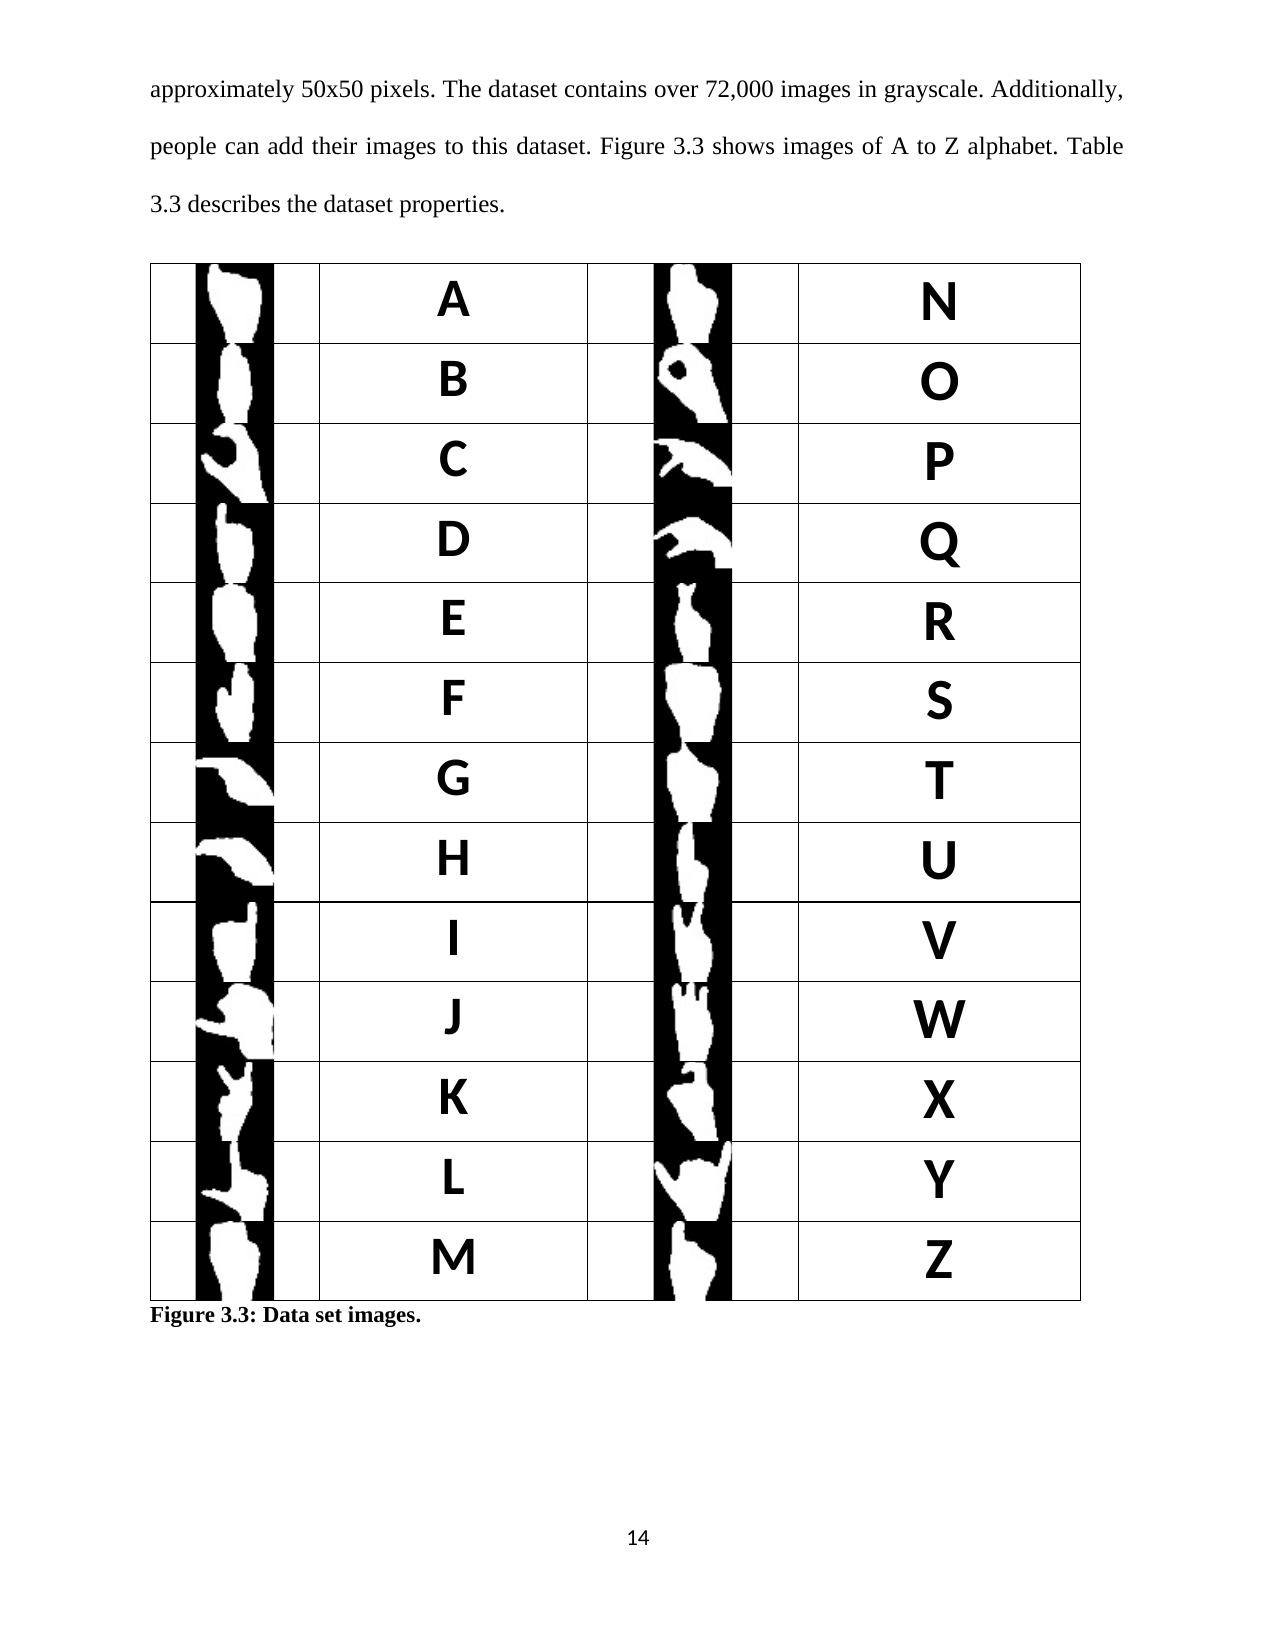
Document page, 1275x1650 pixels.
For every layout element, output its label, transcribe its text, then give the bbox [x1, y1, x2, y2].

table_cell [588, 424, 653, 502]
table_cell [151, 504, 195, 582]
table_cell P [799, 424, 1080, 502]
table_cell [275, 504, 319, 582]
table_cell [733, 424, 798, 502]
table_header [733, 264, 798, 343]
text Figure 3.3: Data set images. [150, 1301, 1125, 1328]
table_cell [733, 583, 798, 662]
picture [195, 264, 275, 662]
table_cell [588, 583, 653, 662]
table_cell [733, 504, 798, 582]
table_header N [799, 264, 1080, 343]
table_cell [588, 982, 653, 1061]
table_cell [588, 1222, 653, 1300]
table_cell [733, 344, 798, 423]
table_cell [151, 903, 195, 981]
table_cell [151, 1222, 195, 1300]
table_cell [588, 903, 653, 981]
table_cell [588, 663, 653, 742]
table_cell [275, 424, 319, 502]
table_cell [151, 424, 195, 502]
table_header A [320, 264, 587, 343]
table_cell [588, 743, 653, 822]
table_cell K [320, 1062, 587, 1141]
table_cell B [320, 344, 587, 423]
table_cell [151, 1062, 195, 1141]
table_cell G [320, 743, 587, 822]
table_header [151, 264, 195, 343]
table_cell [733, 1142, 798, 1221]
table_cell J [320, 982, 587, 1061]
table_cell [151, 663, 195, 742]
table_cell [733, 1062, 798, 1141]
table_cell [151, 743, 195, 822]
table_cell Y [799, 1142, 1080, 1221]
table_cell D [320, 504, 587, 582]
table_cell W [799, 982, 1080, 1061]
table_cell [588, 1142, 653, 1221]
table_cell [151, 1142, 195, 1221]
table_header [275, 264, 319, 343]
table_cell [275, 663, 319, 742]
table_cell [733, 743, 798, 822]
table_cell M [320, 1222, 587, 1300]
table_cell [151, 823, 195, 901]
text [150, 74, 1125, 218]
table_cell [588, 823, 653, 901]
table_cell U [799, 823, 1080, 901]
table_cell [275, 344, 319, 423]
table_cell [275, 1062, 319, 1141]
table_cell [588, 504, 653, 582]
table_header [588, 264, 653, 343]
table_cell [733, 823, 798, 901]
table_cell [733, 982, 798, 1061]
table_cell [275, 1222, 319, 1300]
table_cell [275, 743, 319, 822]
table_cell [275, 982, 319, 1061]
table_cell Q [799, 504, 1080, 582]
table_cell S [799, 663, 1080, 742]
table_cell R [799, 583, 1080, 662]
table_cell [588, 1062, 653, 1141]
table_cell [733, 663, 798, 742]
table_cell Z [799, 1222, 1080, 1300]
picture [195, 663, 275, 1061]
table_cell E [320, 583, 587, 662]
table_cell T [799, 743, 1080, 822]
picture [653, 264, 733, 662]
picture [653, 1062, 733, 1301]
table_cell X [799, 1062, 1080, 1141]
table_cell C [320, 424, 587, 502]
table_cell H [320, 823, 587, 901]
table_cell [151, 344, 195, 423]
table_cell [588, 344, 653, 423]
table_cell [151, 583, 195, 662]
table_cell [733, 903, 798, 981]
table_cell [275, 903, 319, 981]
table_cell [275, 823, 319, 901]
table_cell O [799, 344, 1080, 423]
table_cell F [320, 663, 587, 742]
table_cell [151, 982, 195, 1061]
picture [195, 1062, 275, 1301]
table_cell [275, 1142, 319, 1221]
table_cell [733, 1222, 798, 1300]
table_cell L [320, 1142, 587, 1221]
table_cell [275, 583, 319, 662]
picture [653, 663, 733, 1061]
table_cell V [799, 903, 1080, 981]
table_cell I [320, 903, 587, 981]
